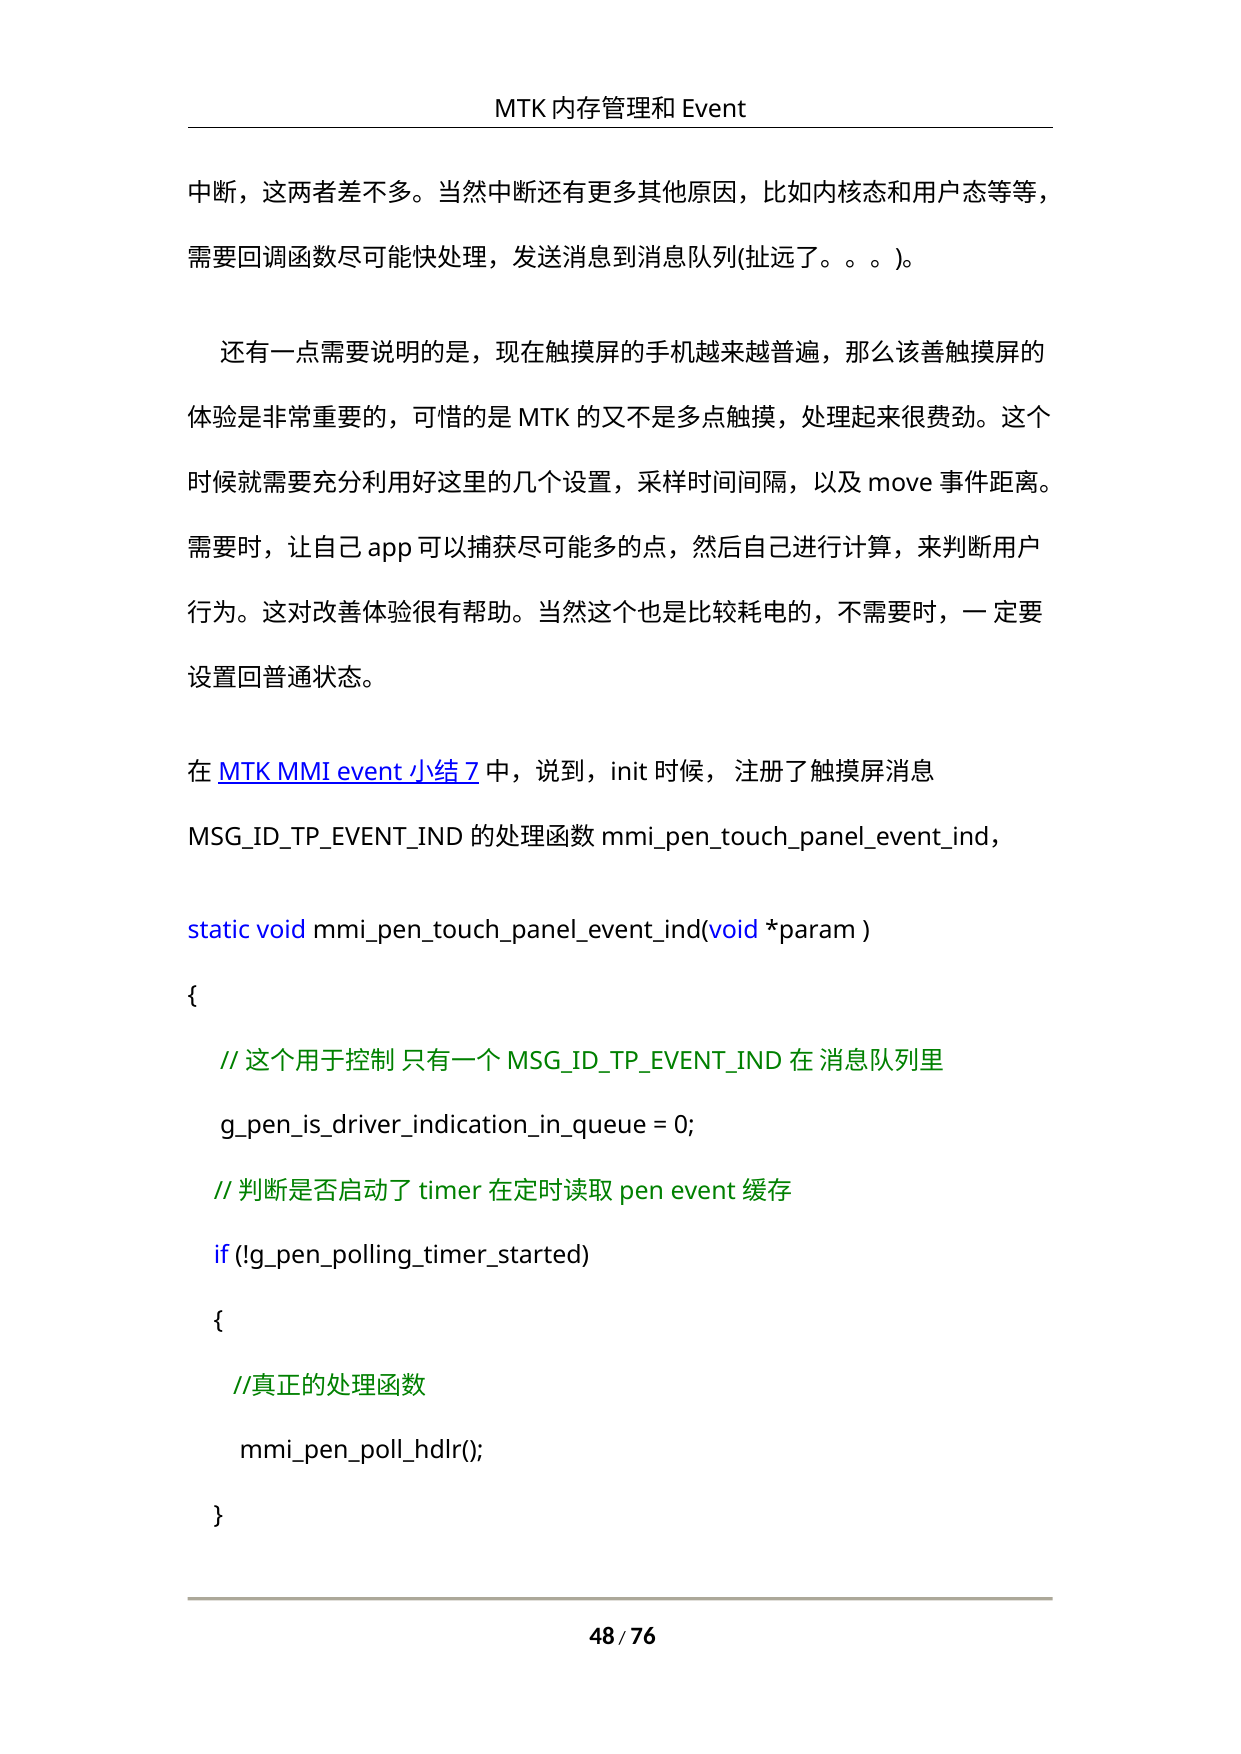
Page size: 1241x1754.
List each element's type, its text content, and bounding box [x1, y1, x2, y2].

text 在 MTK MMI event 小结 7 中，说到，init 时候， 注册了触摸屏消息MSG_ID_TP_EVENT_IND 的处理函数 mmi_pen_touch_panel_event_ind， [187, 737, 1053, 867]
text g_pen_is_driver_indication_in_queue = 0; [187, 1091, 1053, 1156]
text mmi_pen_poll_hdlr(); [187, 1416, 1053, 1481]
text static void mmi_pen_touch_panel_event_ind(void *param ) [187, 896, 1053, 961]
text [187, 158, 1053, 288]
text // 判断是否启动了timer 在定时读取 pen event 缓存 [187, 1156, 1053, 1221]
text 还有一点需要说明的是，现在触摸屏的手机越来越普遍，那么该善触摸屏的体验是非常重要的，可惜的是MTK 的又不是多点触摸，处理起来很费劲。这个时候就需要充分利用好这里的几个设置，采样时间间隔，以及move 事件距离。需要时，让自己app可以捕获尽可能多的点，然后自己进行计算，来判断用户行为。这对改善体验很有帮助。当然这个也是比较耗电的，不需要时，一 定要设置回普通状态。 [187, 318, 1053, 708]
text if (!g_pen_polling_timer_started) [187, 1221, 1053, 1286]
text { [187, 1286, 1053, 1351]
text { [187, 961, 1053, 1026]
text // 这个用于控制 只有一个 MSG_ID_TP_EVENT_IND 在 消息队列里 [187, 1026, 1053, 1091]
text } [187, 1481, 1053, 1546]
text //真正的处理函数 [187, 1351, 1053, 1416]
